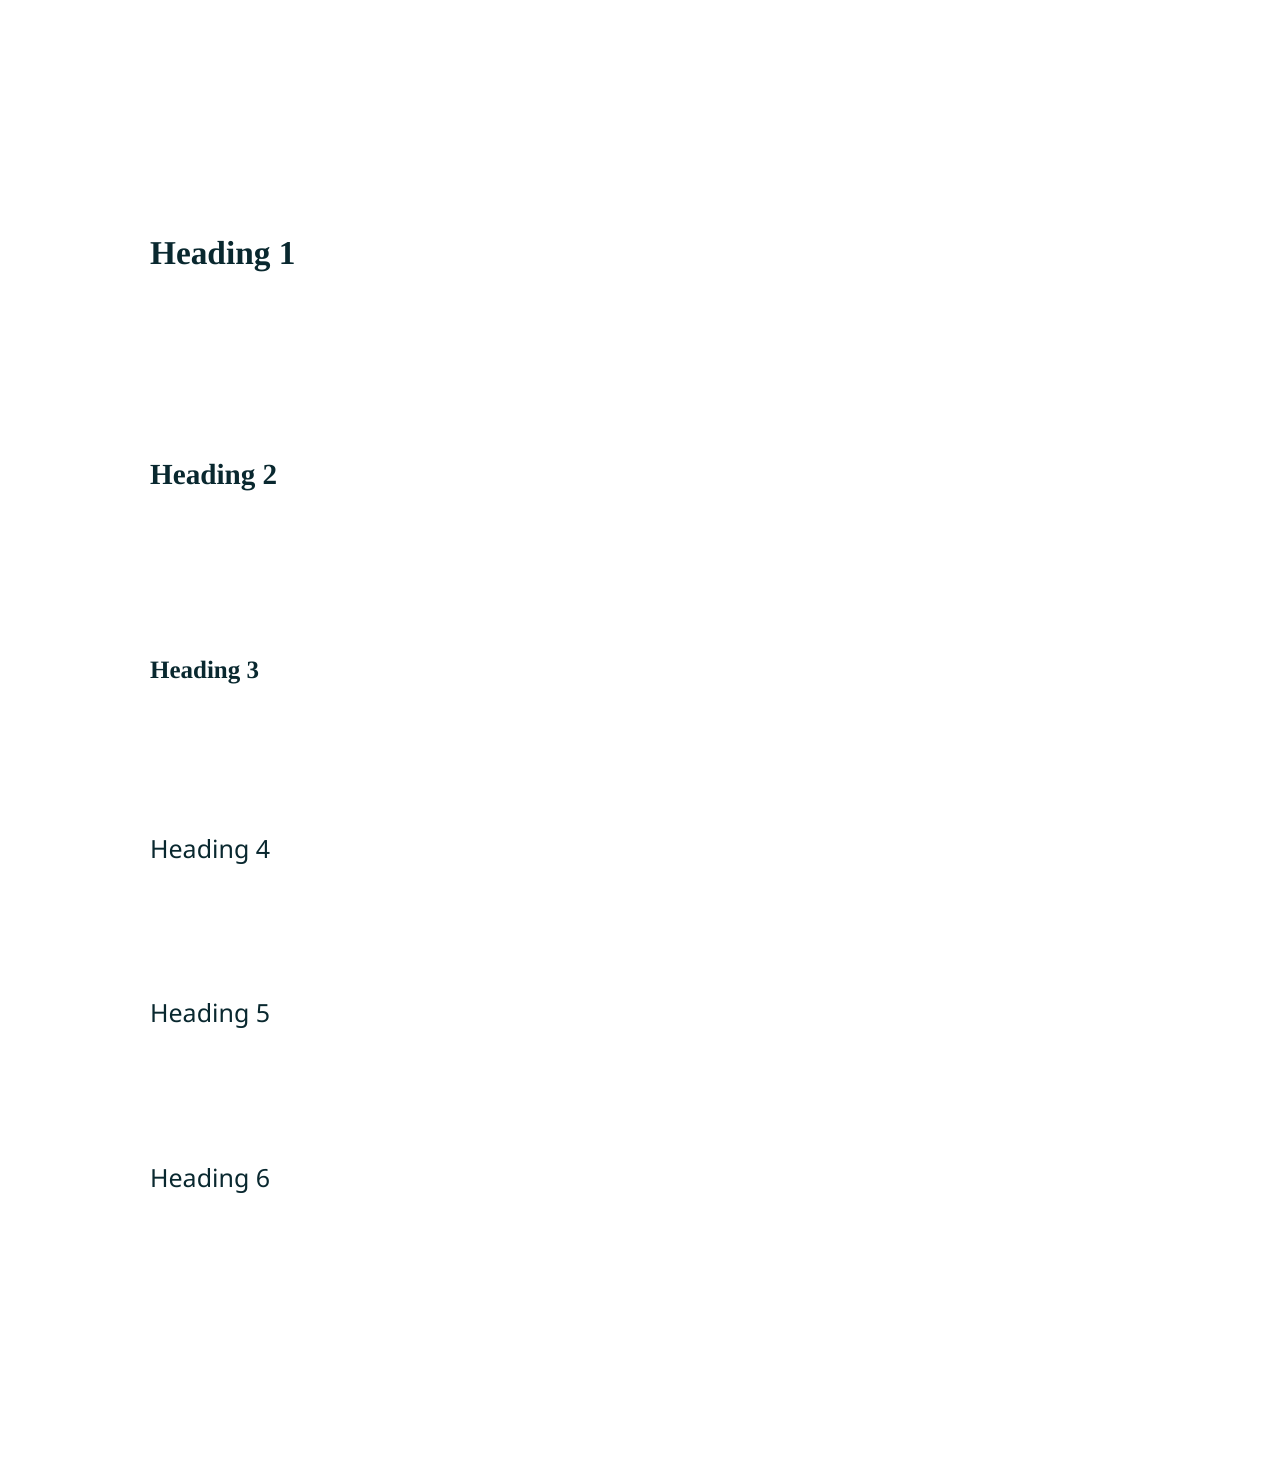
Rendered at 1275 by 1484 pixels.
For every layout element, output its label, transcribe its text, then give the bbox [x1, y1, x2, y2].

subtitle Heading 2 [150, 457, 1125, 491]
subtitle Heading 5 [150, 996, 1125, 1030]
subtitle Heading 3 [150, 655, 1125, 684]
subtitle Heading 1 [150, 233, 1125, 272]
subtitle Heading 6 [150, 1161, 1125, 1195]
subtitle Heading 4 [150, 831, 1125, 865]
